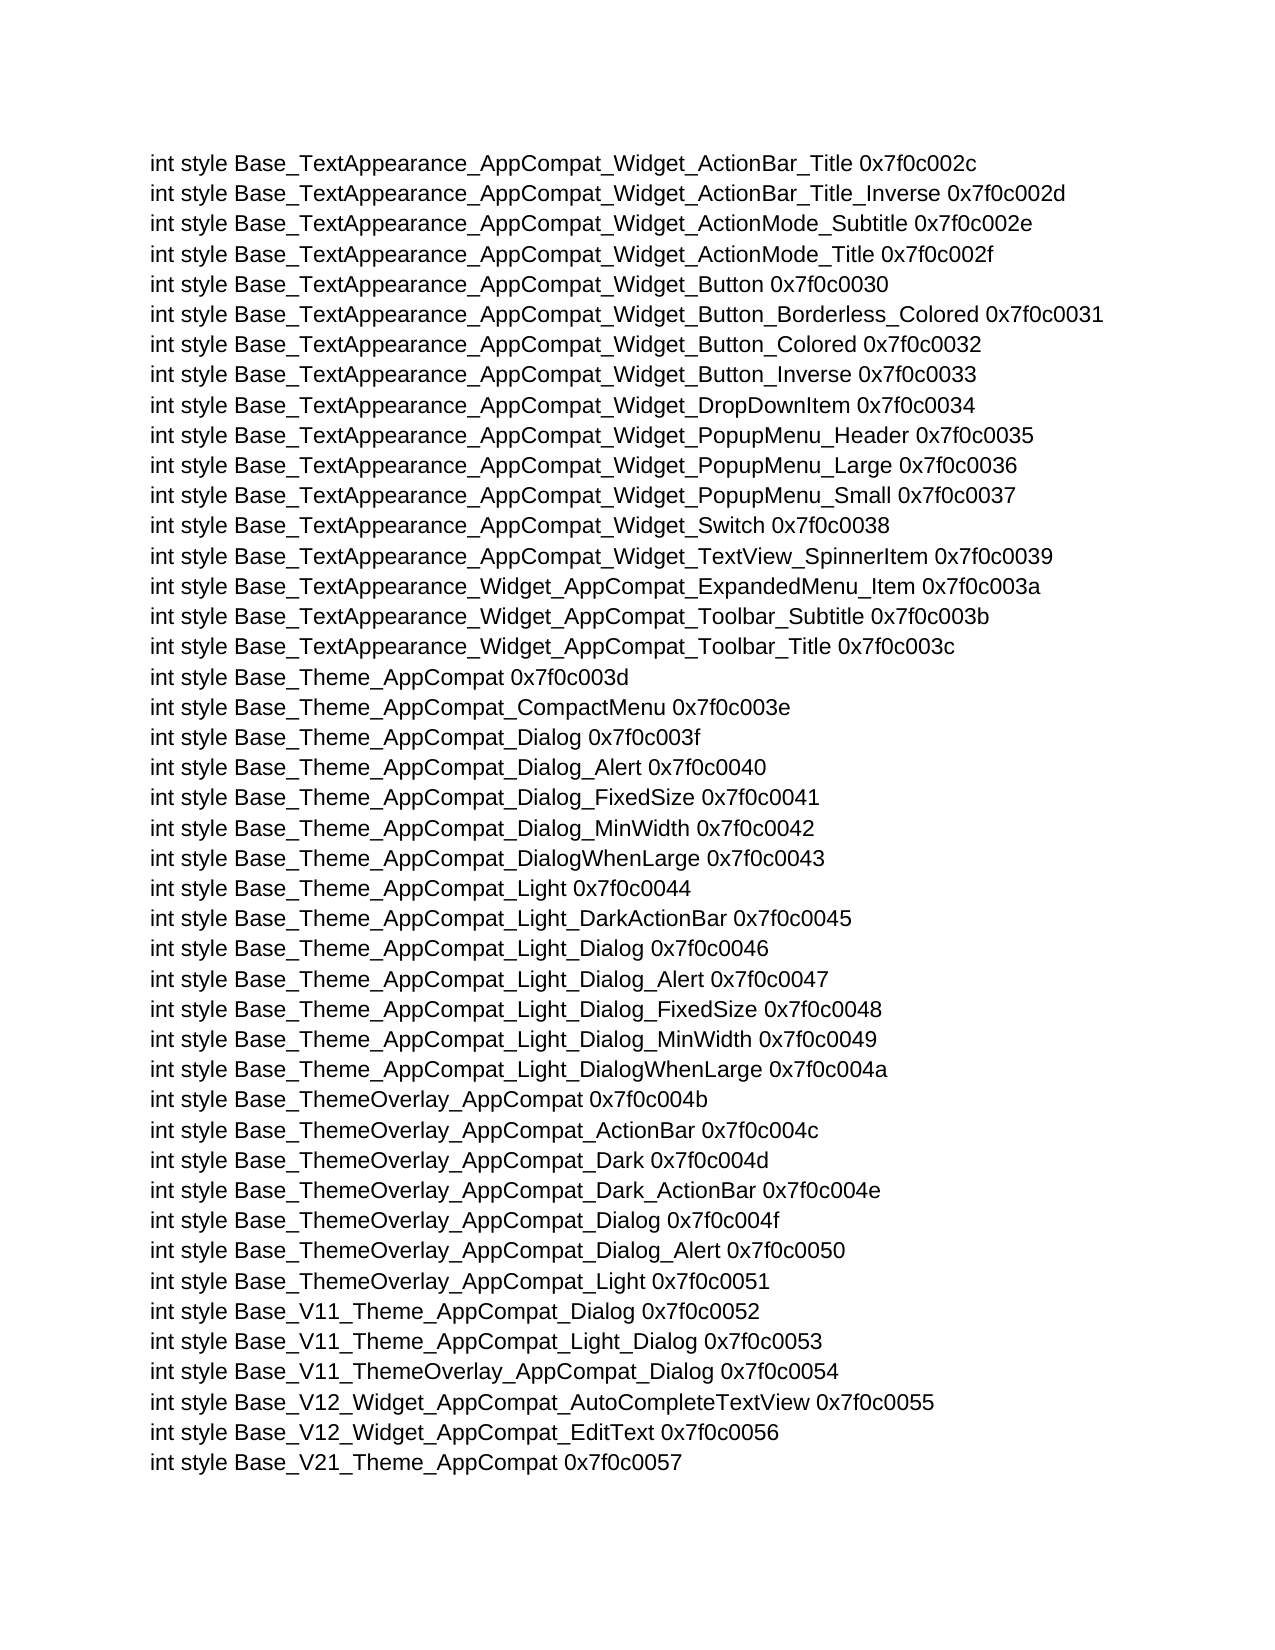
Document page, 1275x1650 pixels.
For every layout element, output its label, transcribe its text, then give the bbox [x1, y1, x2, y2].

text int style Base_TextAppearance_Widget_AppCompat_ExpandedMenu_Item 0x7f0c003a [150, 573, 1125, 599]
text int style Base_TextAppearance_Widget_AppCompat_Toolbar_Title 0x7f0c003c [150, 633, 1125, 660]
text int style Base_V21_Theme_AppCompat 0x7f0c0057 [150, 1449, 1125, 1475]
text int style Base_TextAppearance_AppCompat_Widget_PopupMenu_Small 0x7f0c0037 [150, 482, 1125, 509]
text int style Base_TextAppearance_Widget_AppCompat_Toolbar_Subtitle 0x7f0c003b [150, 603, 1125, 629]
text int style Base_Theme_AppCompat_Dialog 0x7f0c003f [150, 724, 1125, 750]
text int style Base_ThemeOverlay_AppCompat_Dark 0x7f0c004d [150, 1147, 1125, 1173]
text int style Base_Theme_AppCompat_Dialog_Alert 0x7f0c0040 [150, 754, 1125, 781]
text int style Base_V11_Theme_AppCompat_Dialog 0x7f0c0052 [150, 1298, 1125, 1324]
text int style Base_Theme_AppCompat_Dialog_MinWidth 0x7f0c0042 [150, 814, 1125, 841]
text int style Base_TextAppearance_AppCompat_Widget_TextView_SpinnerItem 0x7f0c0039 [150, 543, 1125, 569]
text int style Base_Theme_AppCompat_CompactMenu 0x7f0c003e [150, 694, 1125, 720]
text int style Base_TextAppearance_AppCompat_Widget_DropDownItem 0x7f0c0034 [150, 392, 1125, 418]
text int style Base_V11_Theme_AppCompat_Light_Dialog 0x7f0c0053 [150, 1328, 1125, 1354]
text int style Base_TextAppearance_AppCompat_Widget_PopupMenu_Large 0x7f0c0036 [150, 452, 1125, 478]
text int style Base_TextAppearance_AppCompat_Widget_Button_Colored 0x7f0c0032 [150, 331, 1125, 358]
text int style Base_Theme_AppCompat_Light 0x7f0c0044 [150, 875, 1125, 901]
text int style Base_TextAppearance_AppCompat_Widget_ActionBar_Title 0x7f0c002c [150, 150, 1125, 176]
text int style Base_Theme_AppCompat_Light_Dialog_Alert 0x7f0c0047 [150, 966, 1125, 992]
text int style Base_Theme_AppCompat_Light_Dialog_MinWidth 0x7f0c0049 [150, 1026, 1125, 1052]
text int style Base_TextAppearance_AppCompat_Widget_Switch 0x7f0c0038 [150, 512, 1125, 539]
text int style Base_ThemeOverlay_AppCompat_Dialog 0x7f0c004f [150, 1207, 1125, 1234]
text int style Base_Theme_AppCompat_Light_Dialog_FixedSize 0x7f0c0048 [150, 996, 1125, 1022]
text int style Base_ThemeOverlay_AppCompat_Dialog_Alert 0x7f0c0050 [150, 1237, 1125, 1264]
text int style Base_TextAppearance_AppCompat_Widget_ActionMode_Title 0x7f0c002f [150, 241, 1125, 267]
text int style Base_TextAppearance_AppCompat_Widget_Button_Borderless_Colored 0x7f0c0031 [150, 301, 1125, 327]
text int style Base_V11_ThemeOverlay_AppCompat_Dialog 0x7f0c0054 [150, 1358, 1125, 1385]
text int style Base_TextAppearance_AppCompat_Widget_Button_Inverse 0x7f0c0033 [150, 361, 1125, 388]
text int style Base_Theme_AppCompat_DialogWhenLarge 0x7f0c0043 [150, 845, 1125, 871]
text int style Base_TextAppearance_AppCompat_Widget_PopupMenu_Header 0x7f0c0035 [150, 422, 1125, 448]
text int style Base_Theme_AppCompat_Dialog_FixedSize 0x7f0c0041 [150, 784, 1125, 811]
text int style Base_V12_Widget_AppCompat_EditText 0x7f0c0056 [150, 1419, 1125, 1445]
text int style Base_TextAppearance_AppCompat_Widget_ActionBar_Title_Inverse 0x7f0c002d [150, 180, 1125, 207]
text int style Base_TextAppearance_AppCompat_Widget_ActionMode_Subtitle 0x7f0c002e [150, 210, 1125, 237]
text int style Base_ThemeOverlay_AppCompat_Light 0x7f0c0051 [150, 1268, 1125, 1294]
text int style Base_V12_Widget_AppCompat_AutoCompleteTextView 0x7f0c0055 [150, 1388, 1125, 1415]
text int style Base_Theme_AppCompat_Light_Dialog 0x7f0c0046 [150, 935, 1125, 962]
text int style Base_ThemeOverlay_AppCompat_ActionBar 0x7f0c004c [150, 1117, 1125, 1143]
text int style Base_ThemeOverlay_AppCompat 0x7f0c004b [150, 1086, 1125, 1113]
text int style Base_Theme_AppCompat_Light_DarkActionBar 0x7f0c0045 [150, 905, 1125, 932]
text int style Base_Theme_AppCompat 0x7f0c003d [150, 663, 1125, 690]
text int style Base_ThemeOverlay_AppCompat_Dark_ActionBar 0x7f0c004e [150, 1177, 1125, 1203]
text int style Base_TextAppearance_AppCompat_Widget_Button 0x7f0c0030 [150, 271, 1125, 297]
text int style Base_Theme_AppCompat_Light_DialogWhenLarge 0x7f0c004a [150, 1056, 1125, 1083]
